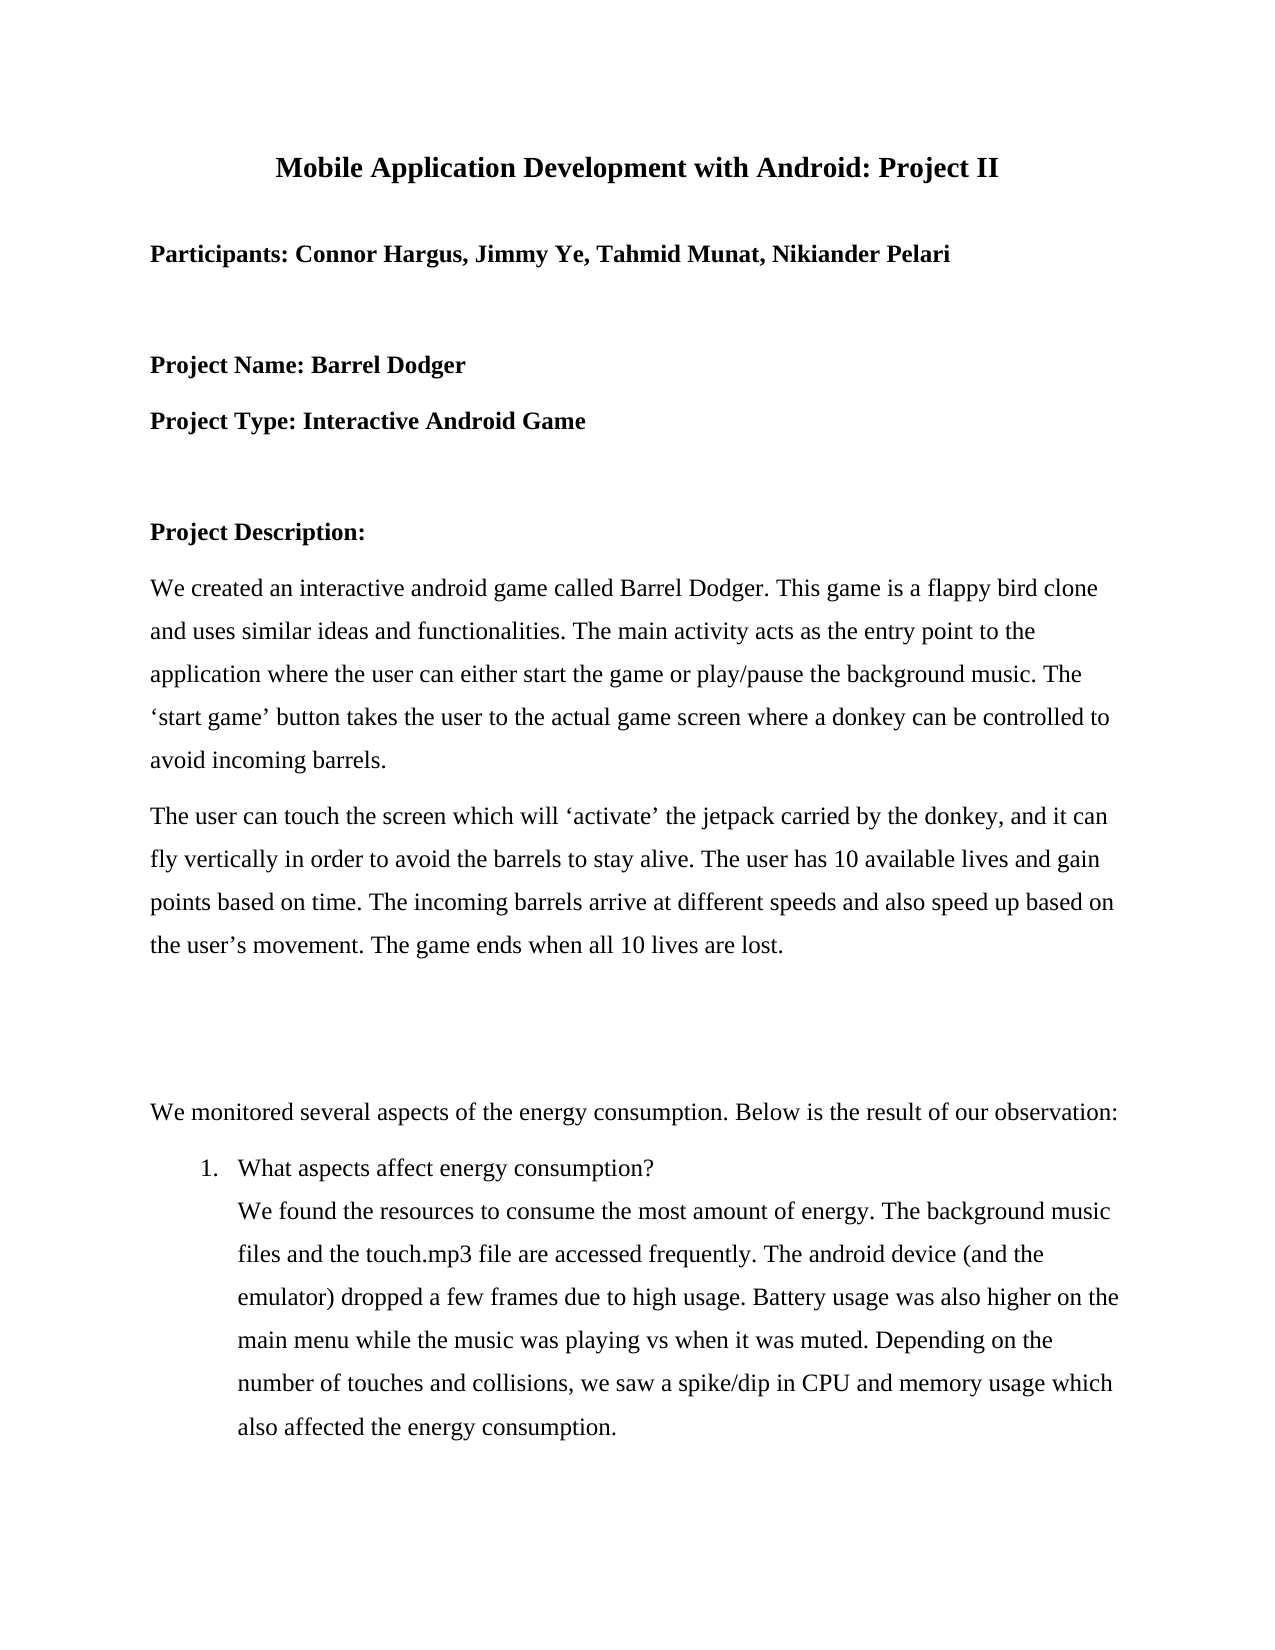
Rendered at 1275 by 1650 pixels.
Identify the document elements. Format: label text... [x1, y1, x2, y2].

text Project Description: [150, 517, 1125, 546]
text We created an interactive android game called Barrel Dodger. This game is a flappy bird clone and uses similar ideas and functionalities. The main activity acts as the entry point to the application where the user can either start the game or play/pause the background music. The ‘start game’ button takes the user to the actual game screen where a donkey can be controlled to avoid incoming barrels. [150, 573, 1125, 774]
text Project Type: Interactive Android Game [150, 406, 1125, 435]
text Project Name: Barrel Dodger [150, 350, 1125, 379]
text We monitored several aspects of the energy consumption. Below is the result of our observation: [150, 1097, 1125, 1126]
text Mobile Application Development with Android: Project II [150, 150, 1125, 183]
list What aspects affect energy consumption? [200, 1153, 1125, 1182]
text The user can touch the screen which will ‘activate’ the jetpack carried by the donkey, and it can fly vertically in order to avoid the barrels to stay alive. The user has 10 available lives and gain points based on time. The incoming barrels arrive at different speeds and also speed up based on the user’s movement. The game ends when all 10 lives are lost. [150, 801, 1125, 959]
list We found the resources to consume the most amount of energy. The background music files and the touch.mp3 file are accessed frequently. The android device (and the emulator) dropped a few frames due to high usage. Battery usage was also higher on the main menu while the music was playing vs when it was muted. Depending on the number of touches and collisions, we saw a spike/dip in CPU and memory usage which also affected the energy consumption. [237, 1196, 1125, 1440]
text Participants: Connor Hargus, Jimmy Ye, Tahmid Munat, Nikiander Pelari [150, 239, 1125, 268]
